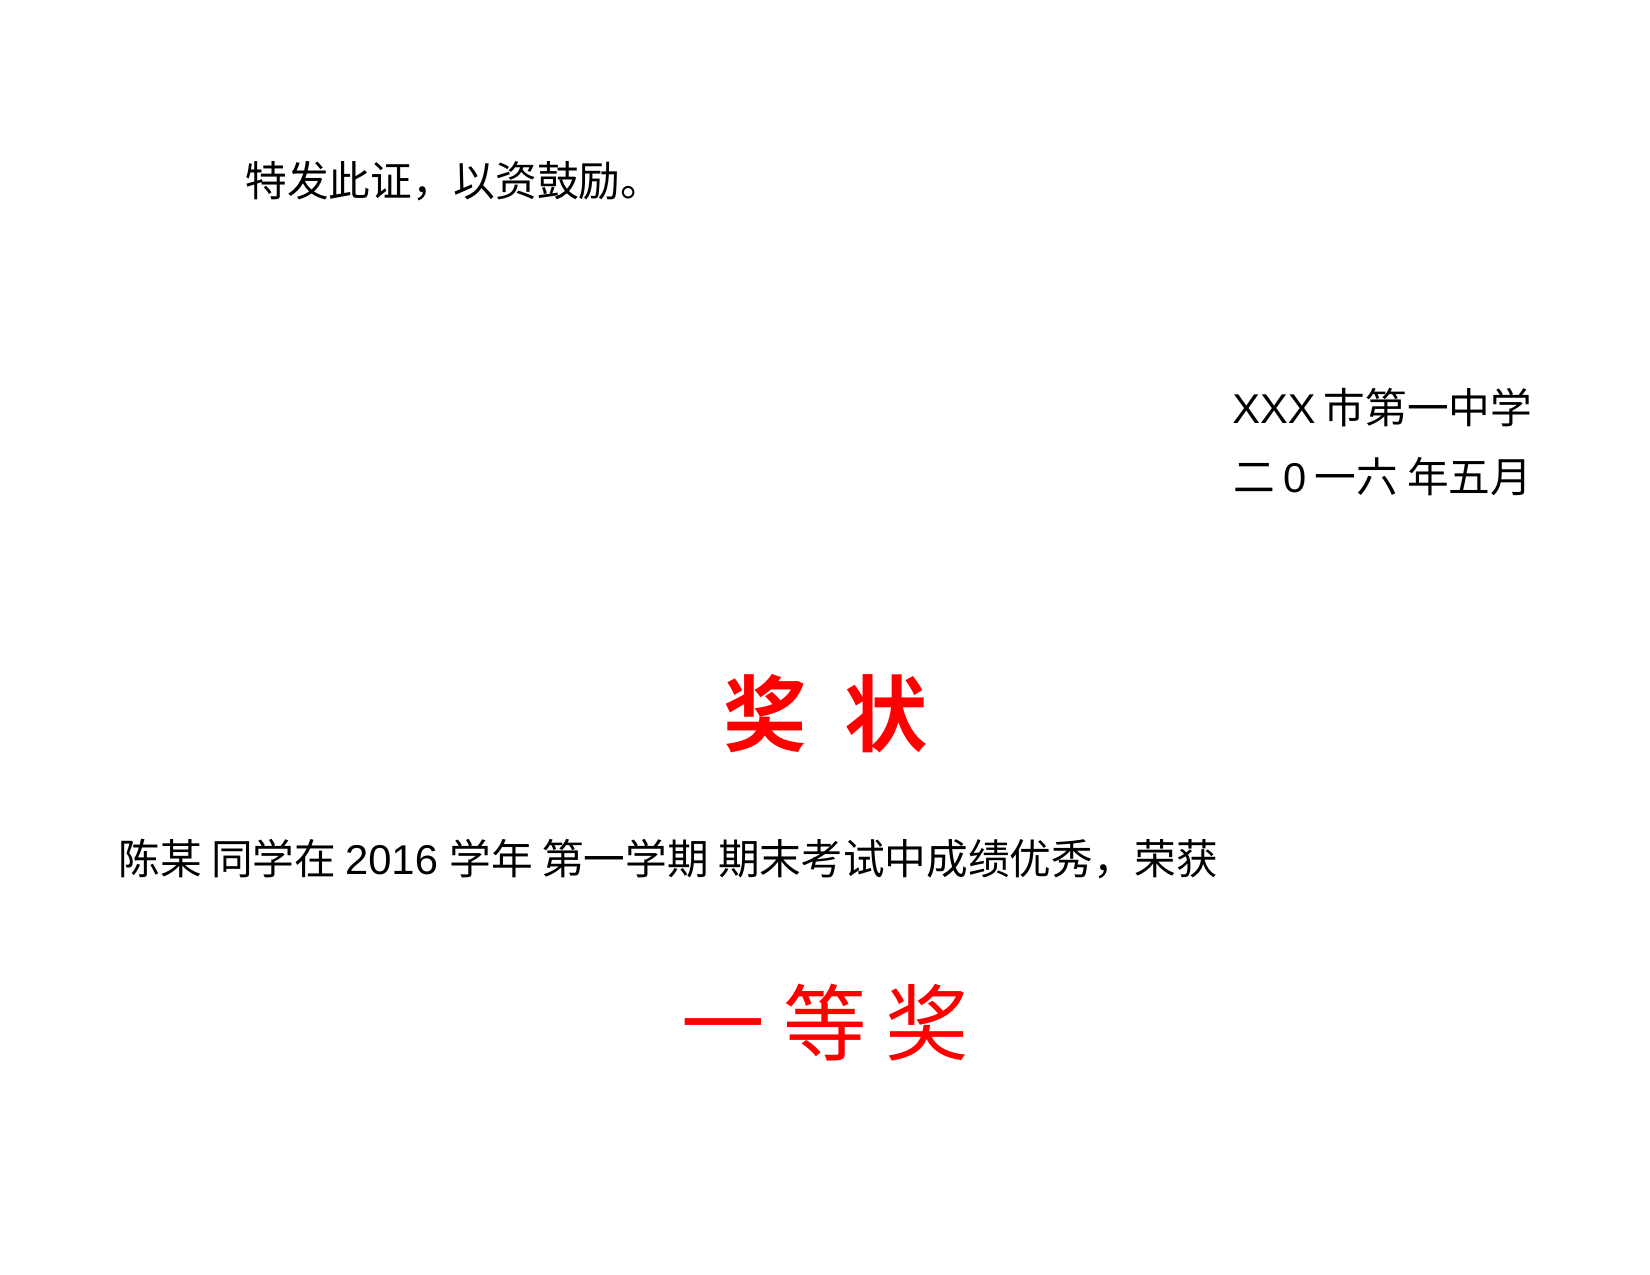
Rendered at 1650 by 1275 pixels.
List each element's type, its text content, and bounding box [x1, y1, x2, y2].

text 陈某 同学在 2016 学年 第一学期 期末考试中成绩优秀，荣获 [118, 826, 1532, 887]
text 特发此证，以资鼓励。 [118, 148, 1532, 350]
text 奖 状 [118, 535, 1532, 801]
text XXX市第一中学 二0一六 年五月 [118, 375, 1532, 505]
text 一 等 奖 [118, 958, 1532, 1079]
